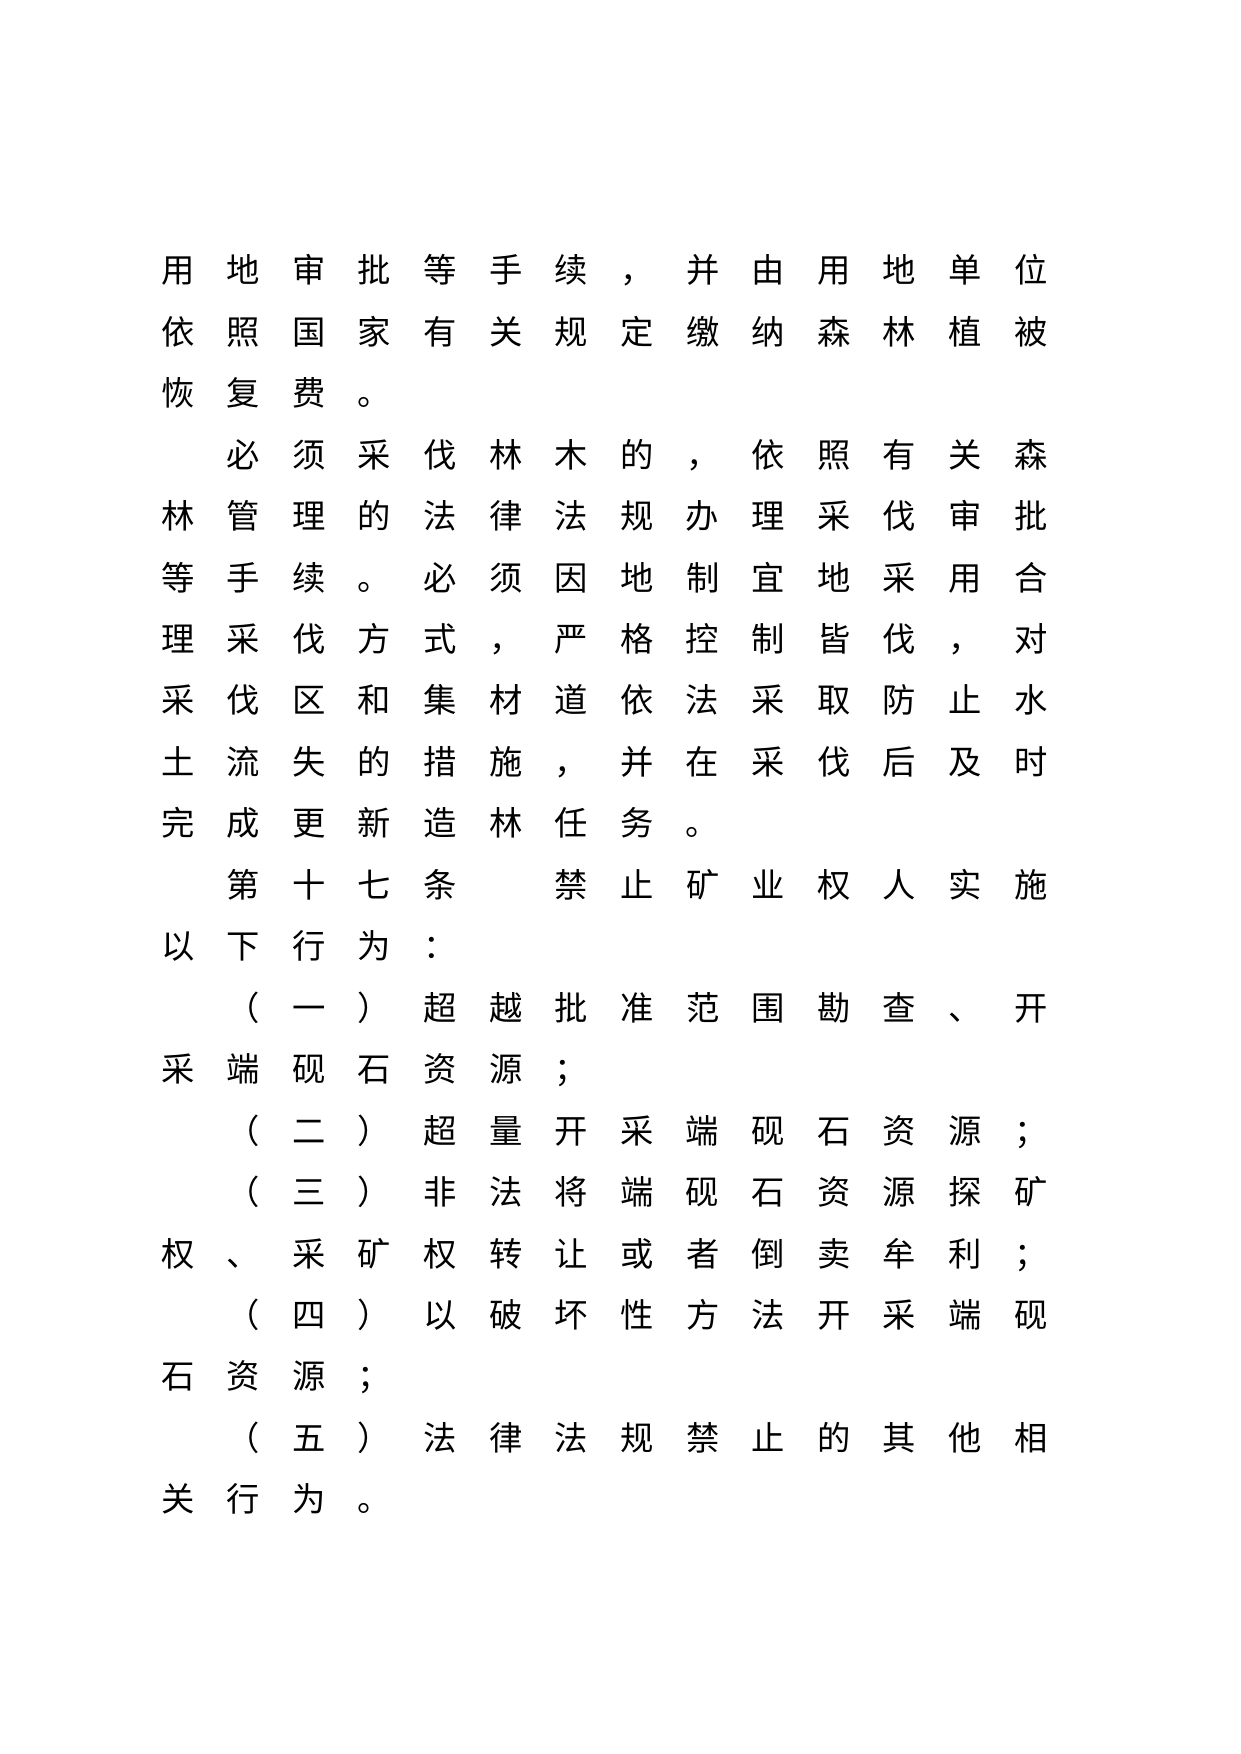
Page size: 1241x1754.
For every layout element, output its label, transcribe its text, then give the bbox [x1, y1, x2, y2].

text （四）以破坏性方法开采端砚石资源； [161, 1282, 1079, 1405]
text （五）法律法规禁止的其他相关行为。 [161, 1405, 1079, 1528]
text （二）超量开采端砚石资源； [161, 1098, 1079, 1159]
text 第十七条 禁止矿业权人实施以下行为： [161, 852, 1079, 975]
text （一）超越批准范围勘查、开采端砚石资源； [161, 975, 1079, 1098]
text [161, 237, 1079, 422]
text 必须采伐林木的，依照有关森林管理的法律法规办理采伐审批等手续。必须因地制宜地采用合理采伐方式，严格控制皆伐，对采伐区和集材道依法采取防止水土流失的措施，并在采伐后及时完成更新造林任务。 [161, 422, 1079, 852]
text （三）非法将端砚石资源探矿权、采矿权转让或者倒卖牟利； [161, 1159, 1079, 1282]
